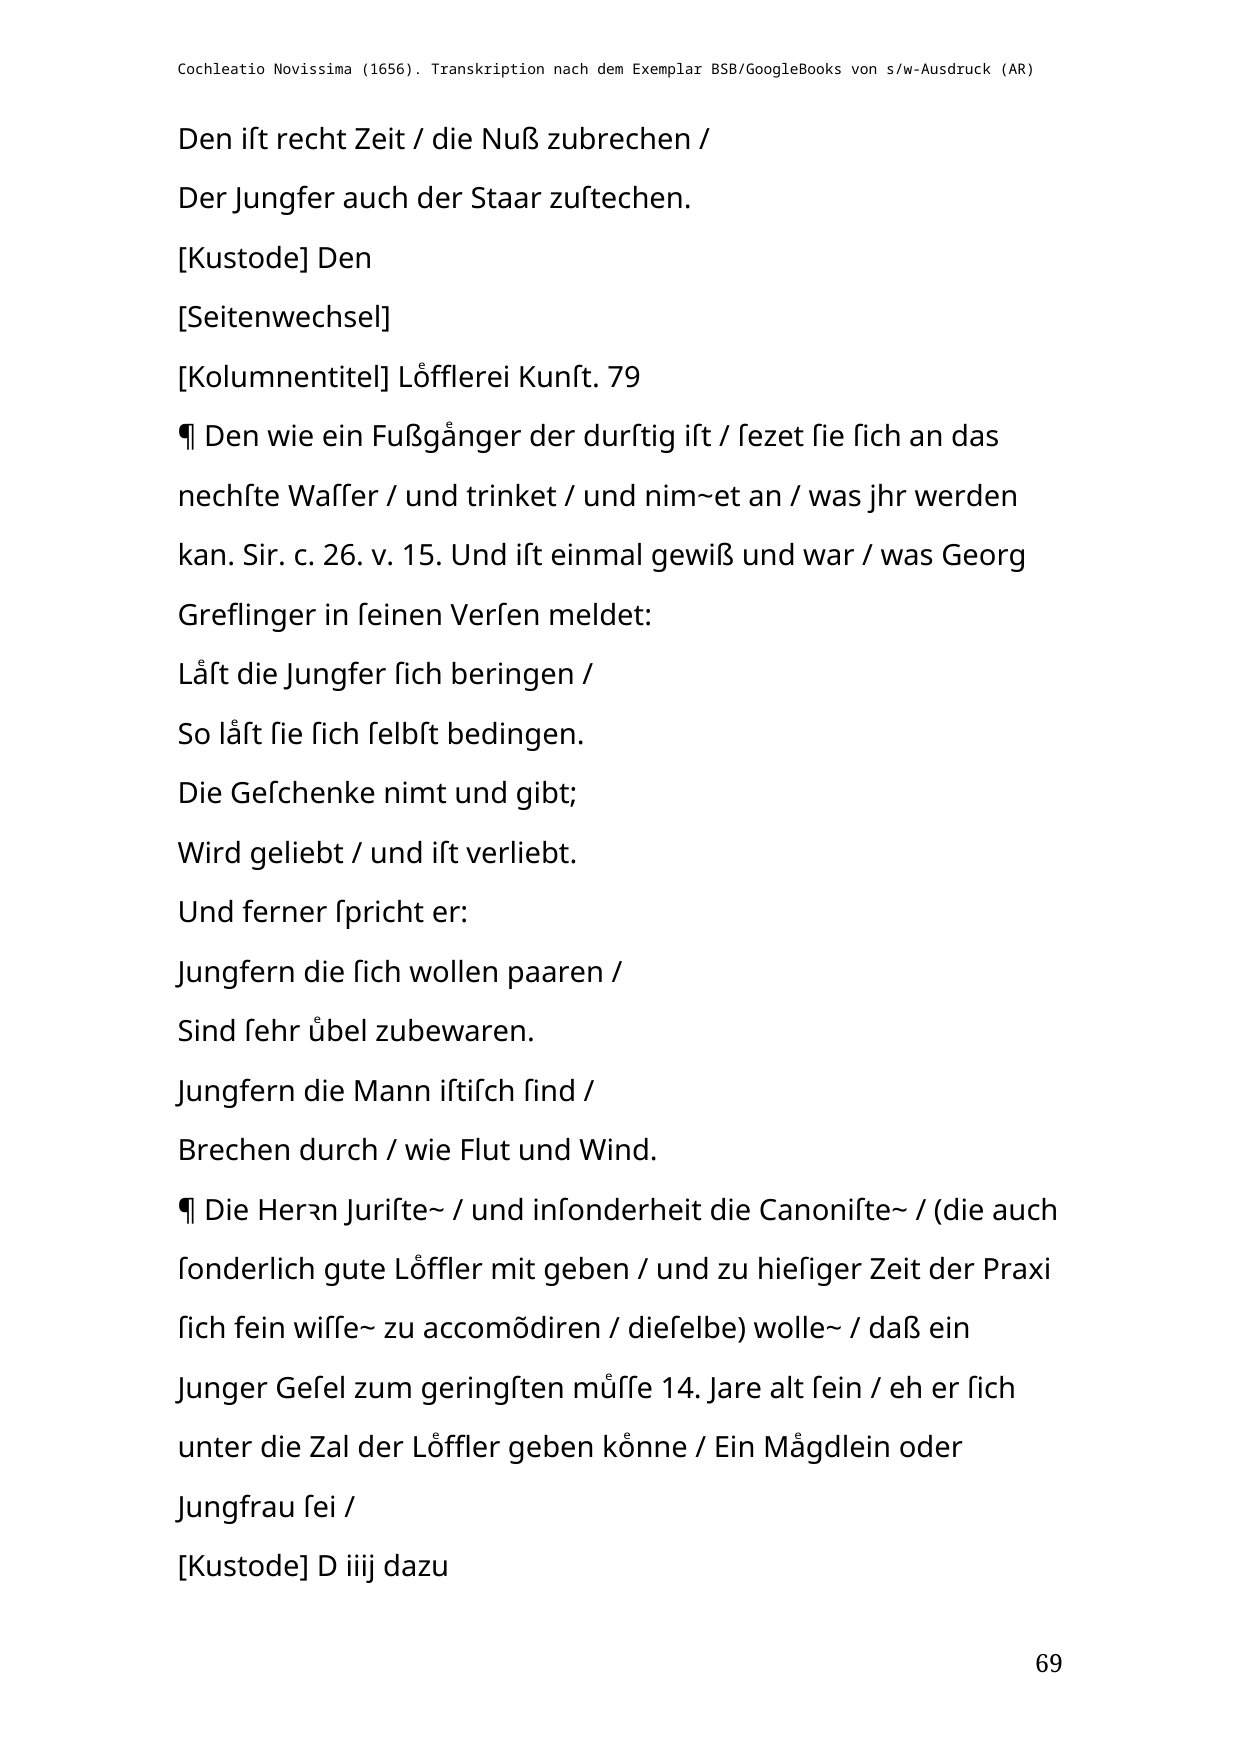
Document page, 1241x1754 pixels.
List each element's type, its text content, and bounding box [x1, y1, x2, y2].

text [Seitenwechsel] [177, 297, 1063, 336]
text Den iſt recht Zeit / die Nuß zubrechen / [177, 118, 1063, 158]
text ¶ Den wie ein Fußgaͤnger der durſtig iſt / ſezet ſie ſich an das nechſte Waſſer / und trinket / und nim~et an / was jhr werden kan. Sir. c. 26. v. 15. Und iſt einmal gewiß und war / was Georg Greflinger in ſeinen Verſen meldet: [177, 416, 1063, 634]
text So laͤſt ſie ſich ſelbſt bedingen. [177, 713, 1063, 753]
text [Kolumnentitel] Loͤfflerei Kunſt. 79 [177, 356, 1063, 396]
text ¶ Die Herꝛn Juriſte~ / und inſonderheit die Canoniſte~ / (die auch ſonderlich gute Loͤffler mit geben / und zu hieſiger Zeit der Praxi ſich fein wiſſe~ zu accomõdiren / dieſelbe) wolle~ / daß ein Junger Geſel zum geringſten muͤſſe 14. Jare alt ſein / eh er ſich unter die Zal der Loͤffler geben koͤnne / Ein Maͤgdlein oder Jungfrau ſei / [177, 1189, 1063, 1526]
text Sind ſehr uͤbel zubewaren. [177, 1010, 1063, 1050]
text Wird geliebt / und iſt verliebt. [177, 832, 1063, 872]
text Der Jungfer auch der Staar zuſtechen. [177, 178, 1063, 217]
text [Kustode] Den [177, 237, 1063, 277]
text Brechen durch / wie Flut und Wind. [177, 1129, 1063, 1169]
text Laͤſt die Jungfer ſich beringen / [177, 653, 1063, 693]
text Jungfern die Mann iſtiſch ſind / [177, 1070, 1063, 1109]
text Jungfern die ſich wollen paaren / [177, 951, 1063, 991]
text [Kustode] D iiij dazu [177, 1546, 1063, 1585]
text Die Geſchenke nimt und gibt; [177, 772, 1063, 812]
text Und ferner ſpricht er: [177, 891, 1063, 931]
